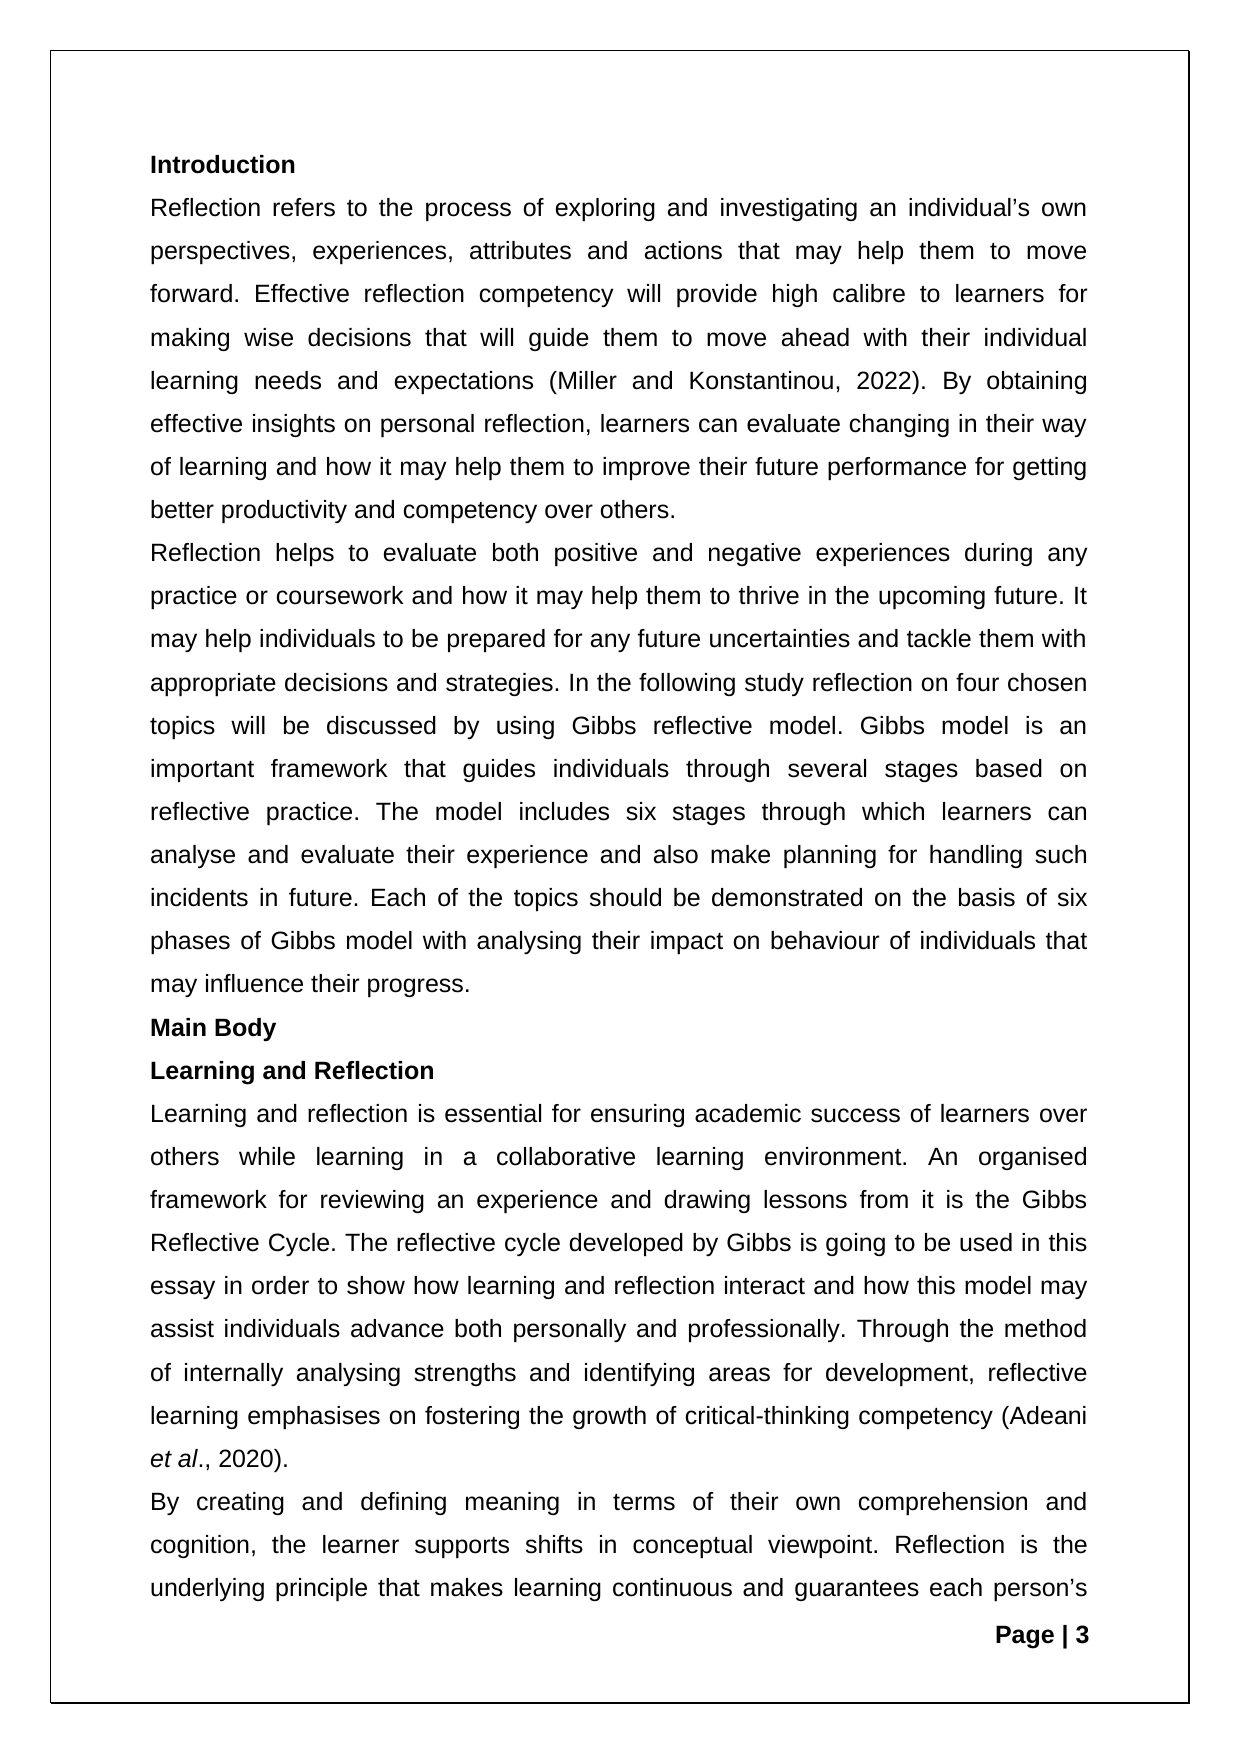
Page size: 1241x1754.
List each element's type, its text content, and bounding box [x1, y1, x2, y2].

text Learning and Reflection [150, 1056, 1089, 1084]
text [150, 1487, 1089, 1602]
text Learning and reflection is essential for ensuring academic success of learners over others while learning in a collaborative learning environment. An organised framework for reviewing an experience and drawing lessons from it is the Gibbs Reflective Cycle. The reflective cycle developed by Gibbs is going to be used in this essay in order to show how learning and reflection interact and how this model may assist individuals advance both personally and professionally. Through the method of internally analysing strengths and identifying areas for development, reflective learning emphasises on fostering the growth of critical-thinking competency (Adeani et al., 2020). [150, 1099, 1089, 1472]
text Reflection refers to the process of exploring and investigating an individual’s own perspectives, experiences, attributes and actions that may help them to move forward. Effective reflection competency will provide high calibre to learners for making wise decisions that will guide them to move ahead with their individual learning needs and expectations (Miller and Konstantinou, 2022). By obtaining effective insights on personal reflection, learners can evaluate changing in their way of learning and how it may help them to improve their future performance for getting better productivity and competency over others. [150, 193, 1089, 524]
subtitle Introduction [150, 150, 1089, 179]
text Reflection helps to evaluate both positive and negative experiences during any practice or coursework and how it may help them to thrive in the upcoming future. It may help individuals to be prepared for any future uncertainties and tackle them with appropriate decisions and strategies. In the following study reflection on four chosen topics will be discussed by using Gibbs reflective model. Gibbs model is an important framework that guides individuals through several stages based on reflective practice. The model includes six stages through which learners can analyse and evaluate their experience and also make planning for handling such incidents in future. Each of the topics should be demonstrated on the basis of six phases of Gibbs model with analysing their impact on behaviour of individuals that may influence their progress. [150, 538, 1089, 998]
subtitle Main Body [150, 1012, 1089, 1041]
